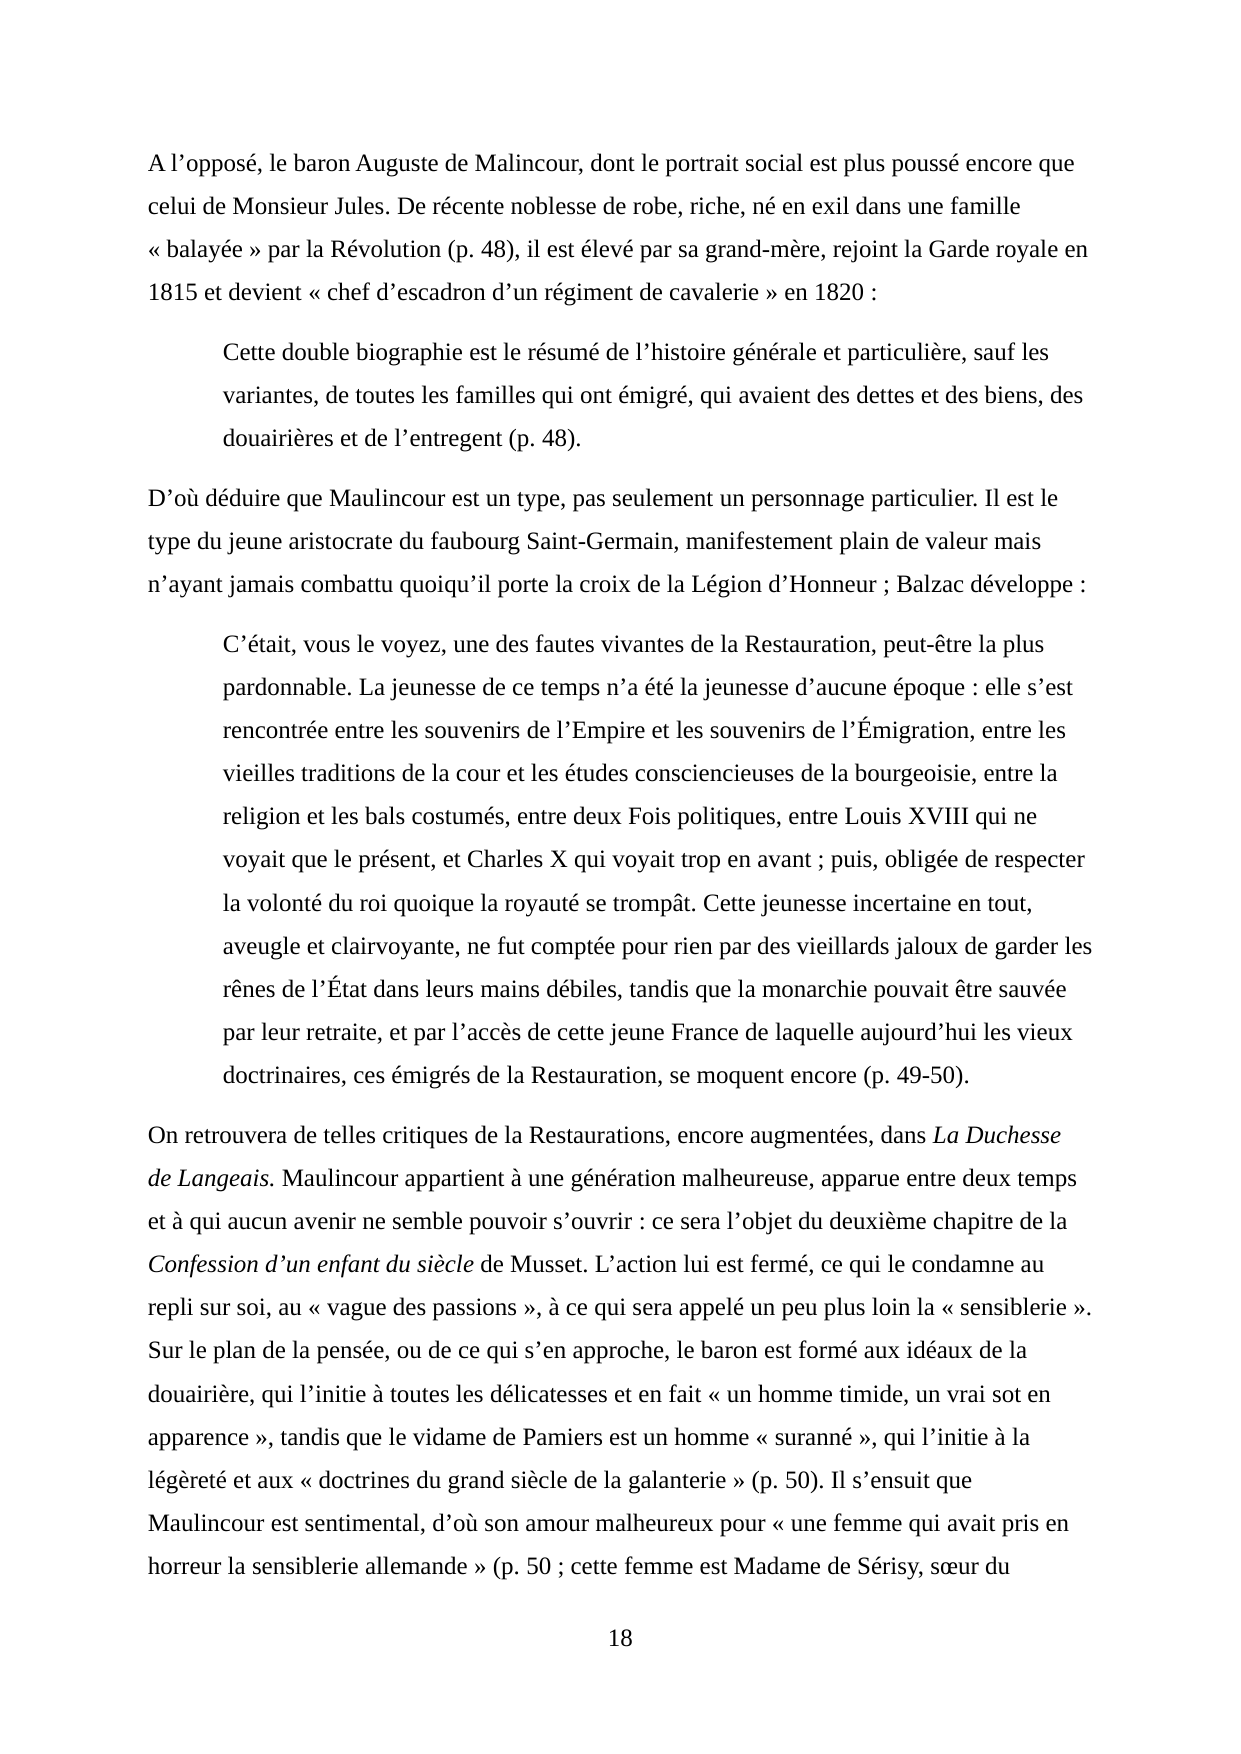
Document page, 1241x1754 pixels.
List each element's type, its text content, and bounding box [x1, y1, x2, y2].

list C’était, vous le voyez, une des fautes vivantes de la Restauration, peut-être la plus pardonnable. La jeunesse de ce temps n’a été la jeunesse d’aucune époque : elle s’est rencontrée entre les souvenirs de l’Empire et les souvenirs de l’Émigration, entre les vieilles traditions de la cour et les études consciencieuses de la bourgeoisie, entre la religion et les bals costumés, entre deux Fois politiques, entre Louis XVIII qui ne voyait que le présent, et Charles X qui voyait trop en avant ; puis, obligée de respecter la volonté du roi quoique la royauté se trompât. Cette jeunesse incertaine en tout, aveugle et clairvoyante, ne fut comptée pour rien par des vieillards jaloux de garder les rênes de l’État dans leurs mains débiles, tandis que la monarchie pouvait être sauvée par leur retraite, et par l’accès de cette jeune France de laquelle aujourd’hui les vieux doctrinaires, ces émigrés de la Restauration, se moquent encore (p. 49-50). [223, 629, 1093, 1089]
text D’où déduire que Maulincour est un type, pas seulement un personnage particulier. Il est le type du jeune aristocrate du faubourg Saint-Germain, manifestement plain de valeur mais n’ayant jamais combattu quoiqu’il porte la croix de la Légion d’Honneur ; Balzac développe : [148, 483, 1093, 598]
text A l’opposé, le baron Auguste de Malincour, dont le portrait social est plus poussé encore que celui de Monsieur Jules. De récente noblesse de robe, riche, né en exil dans une famille « balayée » par la Révolution (p. 48), il est élevé par sa grand-mère, rejoint la Garde royale en 1815 et devient « chef d’escadron d’un régiment de cavalerie » en 1820 : [148, 148, 1093, 306]
list Cette double biographie est le résumé de l’histoire générale et particulière, sauf les variantes, de toutes les familles qui ont émigré, qui avaient des dettes et des biens, des douairières et de l’entregent (p. 48). [223, 337, 1093, 452]
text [148, 1120, 1093, 1580]
